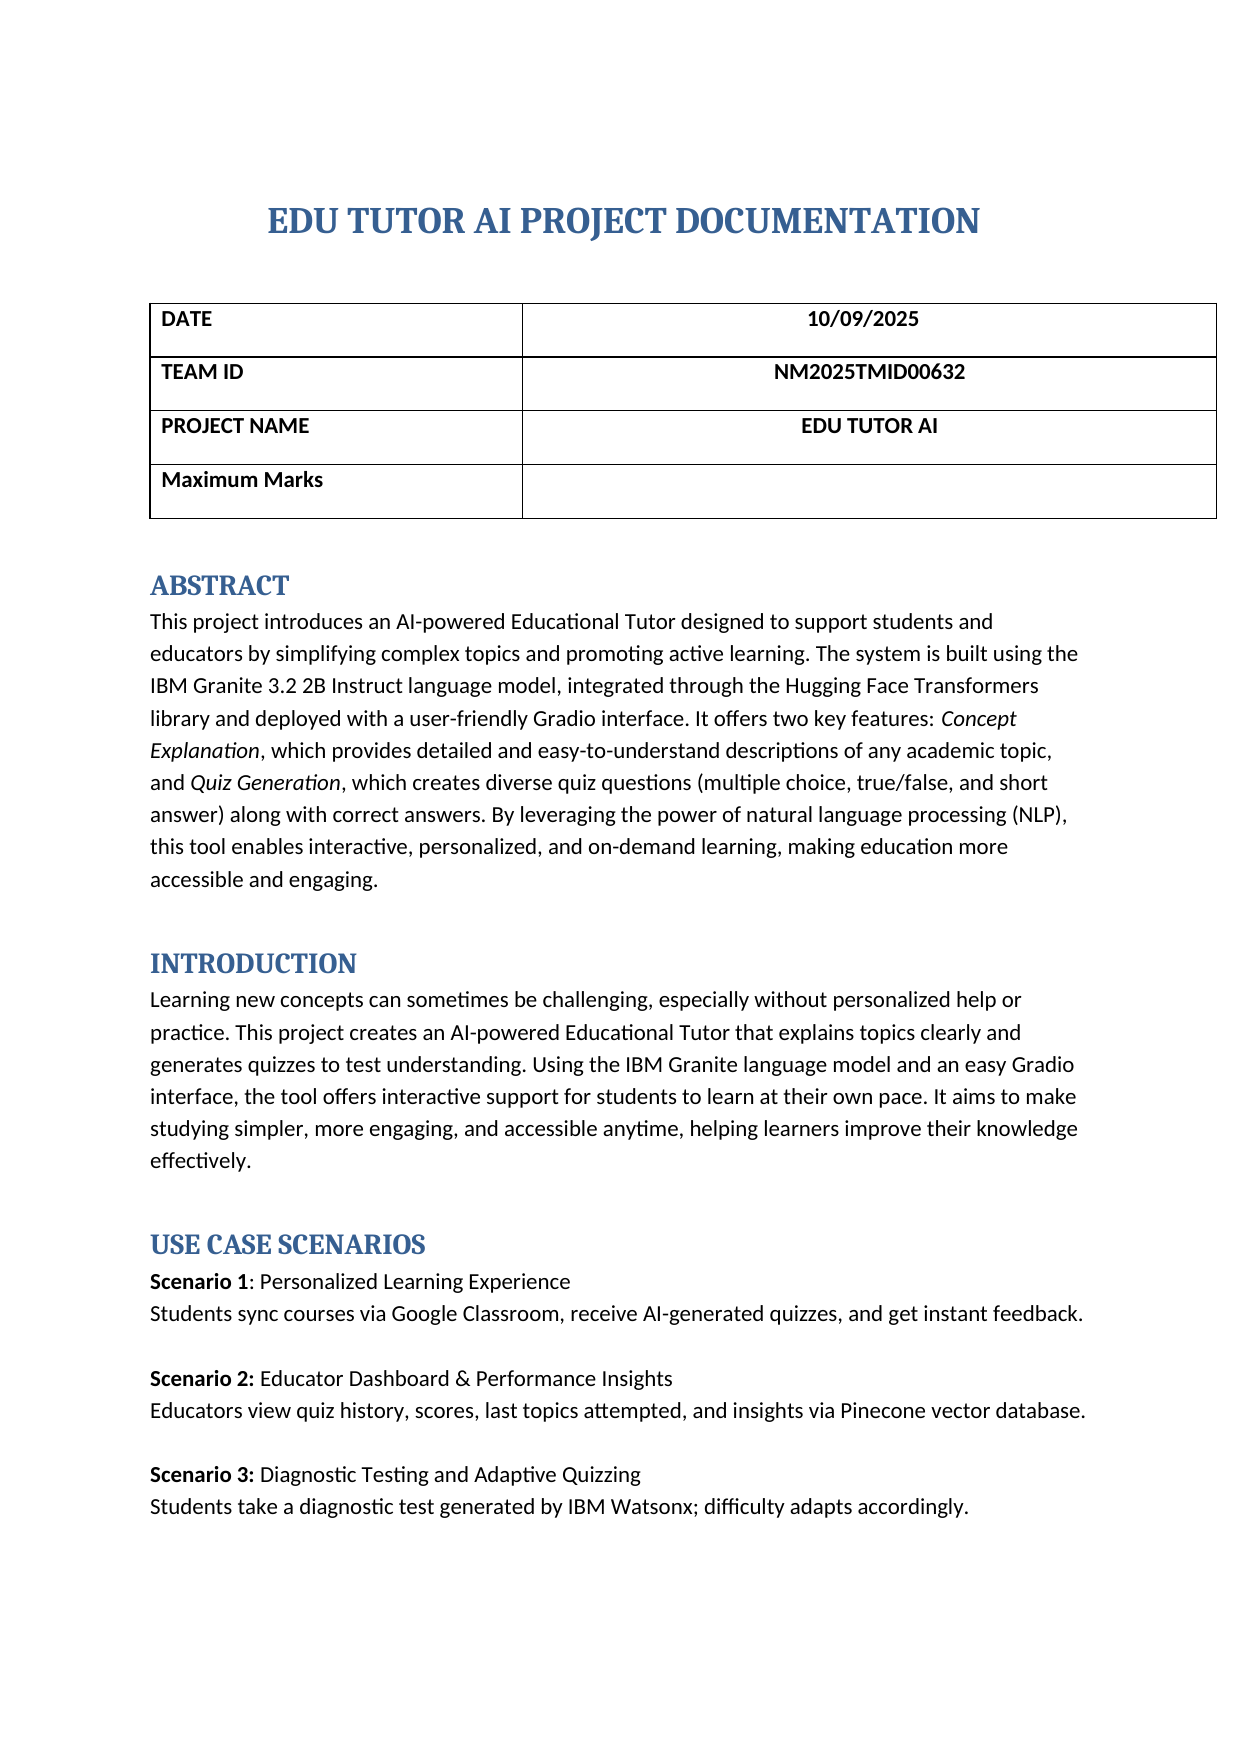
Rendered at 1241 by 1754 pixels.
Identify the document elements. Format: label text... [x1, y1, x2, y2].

text Learning new concepts can sometimes be challenging, especially without personalized help or practice. This project creates an AI-powered Educational Tutor that explains topics clearly and generates quizzes to test understanding. Using the IBM Granite language model and an easy Gradio interface, the tool offers interactive support for students to learn at their own pace. It aims to make studying simpler, more engaging, and accessible anytime, helping learners improve their knowledge effectively. [150, 985, 1090, 1174]
table_cell [523, 465, 1216, 518]
table_header DATE [151, 304, 522, 356]
subtitle USE CASE SCENARIOS [150, 1228, 1090, 1262]
table_cell PROJECT NAME [151, 411, 522, 464]
subtitle INTRODUCTION [150, 947, 1090, 980]
text This project introduces an AI-powered Educational Tutor designed to support students and educators by simplifying complex topics and promoting active learning. The system is built using the IBM Granite 3.2 2B Instruct language model, integrated through the Hugging Face Transformers library and deployed with a user-friendly Gradio interface. It offers two key features: Concept Explanation, which provides detailed and easy-to-understand descriptions of any academic topic, and Quiz Generation, which creates diverse quiz questions (multiple choice, true/false, and short answer) along with correct answers. By leveraging the power of natural language processing (NLP), this tool enables interactive, personalized, and on-demand learning, making education more accessible and engaging. [150, 607, 1090, 893]
table_cell Maximum Marks [151, 465, 522, 518]
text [150, 1267, 1090, 1553]
table_cell NM2025TMID00632 [523, 358, 1216, 410]
table_cell EDU TUTOR AI [523, 411, 1216, 464]
table_header 10/09/2025 [523, 304, 1216, 356]
subtitle EDU TUTOR AI PROJECT DOCUMENTATION [150, 200, 1090, 243]
table_cell TEAM ID [151, 358, 522, 410]
subtitle ABSTRACT [150, 569, 1090, 602]
